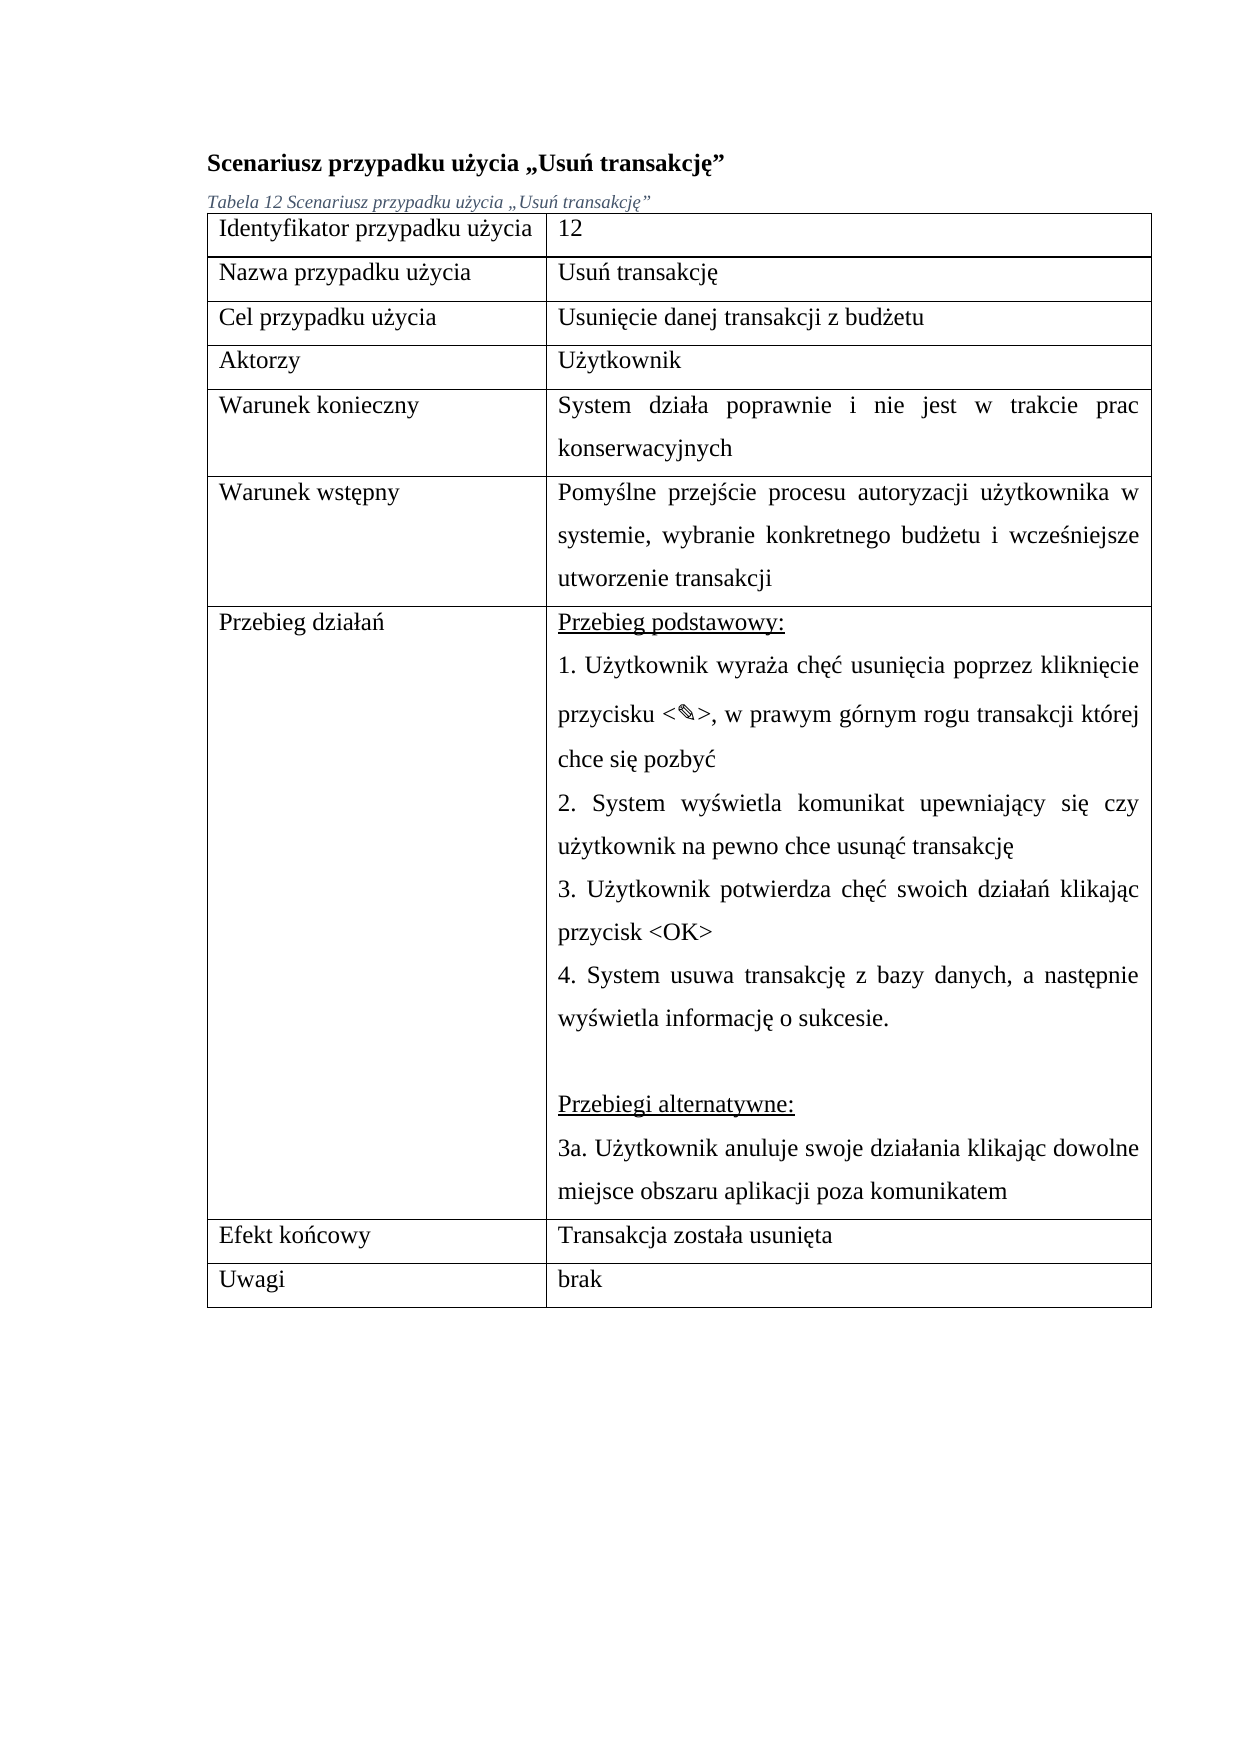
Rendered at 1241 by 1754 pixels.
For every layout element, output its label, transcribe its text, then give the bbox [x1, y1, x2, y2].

table_cell Warunek konieczny [208, 390, 546, 476]
table_cell Przebieg podstawowy: 1. Użytkownik wyraża chęć usunięcia poprzez kliknięcie przycisku <✎>, w prawym górnym rogu transakcji której chce się pozbyć 2. System wyświetla komunikat upewniający się czy użytkownik na pewno chce usunąć transakcję 3. Użytkownik potwierdza chęć swoich działań klikając przycisk <OK> 4. System usuwa transakcję z bazy danych, a następnie wyświetla informację o sukcesie. Przebiegi alternatywne: 3a. Użytkownik anuluje swoje działania klikając dowolne miejsce obszaru aplikacji poza komunikatem [547, 607, 1151, 1219]
table_cell System działa poprawnie i nie jest w trakcie prac konserwacyjnych [547, 390, 1151, 476]
table_cell Usuń transakcję [547, 258, 1151, 301]
table_cell Cel przypadku użycia [208, 302, 546, 344]
table_cell Efekt końcowy [208, 1220, 546, 1263]
table_cell Uwagi [208, 1264, 546, 1307]
table_cell brak [547, 1264, 1151, 1307]
table_cell Przebieg działań [208, 607, 546, 1219]
table_cell Użytkownik [547, 346, 1151, 389]
table_header 12 [547, 214, 1151, 256]
table_cell Warunek wstępny [208, 477, 546, 606]
table_cell Transakcja została usunięta [547, 1220, 1151, 1263]
table_header Identyfikator przypadku użycia [208, 214, 546, 256]
table_cell Pomyślne przejście procesu autoryzacji użytkownika w systemie, wybranie konkretnego budżetu i wcześniejsze utworzenie transakcji [547, 477, 1151, 606]
table_cell Nazwa przypadku użycia [208, 258, 546, 301]
table_cell Aktorzy [208, 346, 546, 389]
text Tabela 12 Scenariusz przypadku użycia „Usuń transakcję” [207, 191, 1152, 212]
text Scenariusz przypadku użycia „Usuń transakcję” [207, 148, 1152, 176]
table_cell Usunięcie danej transakcji z budżetu [547, 302, 1151, 344]
